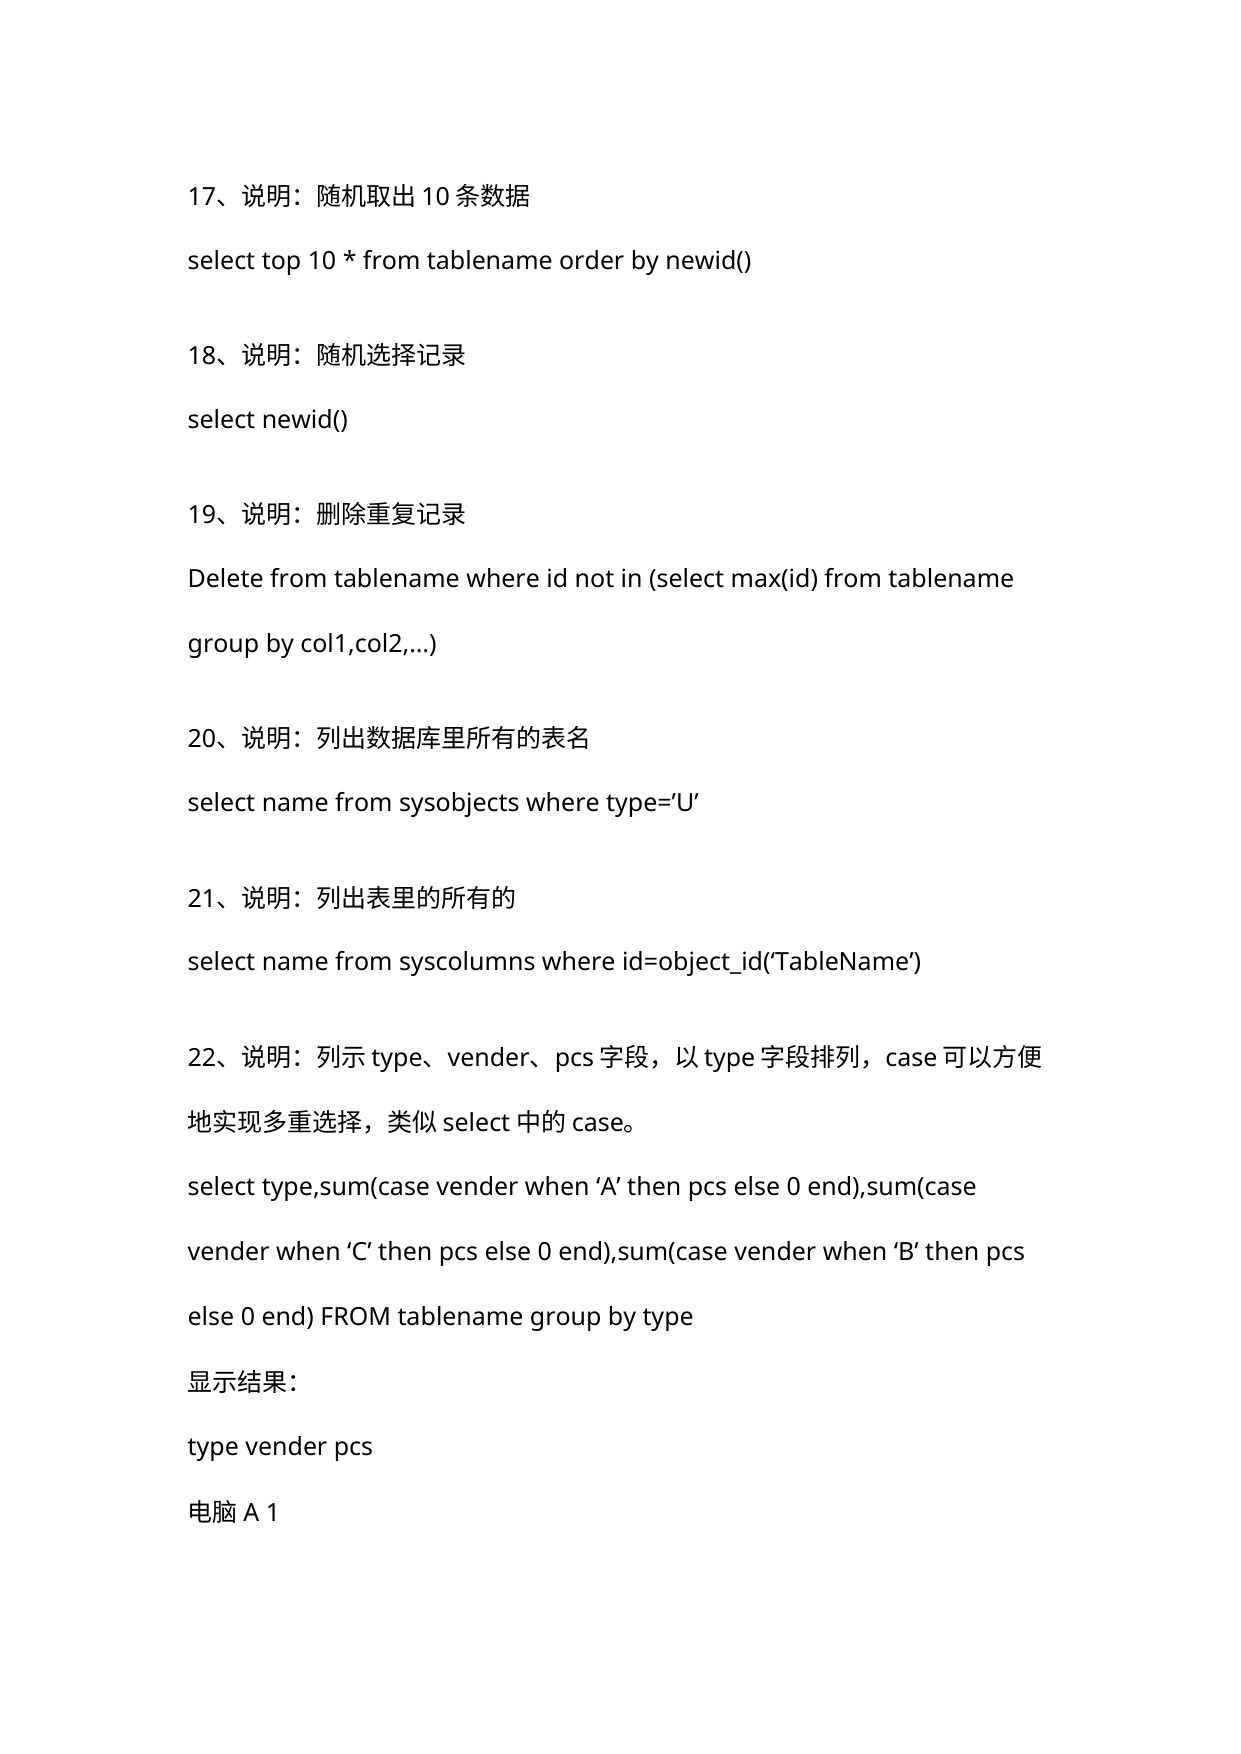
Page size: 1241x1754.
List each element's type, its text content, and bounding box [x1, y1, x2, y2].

text 20、说明：列出数据库里所有的表名 select name from sysobjects where type=’U’ [187, 704, 1053, 834]
text 17、说明：随机取出10条数据 select top 10 * from tablename order by newid() [187, 162, 1053, 292]
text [187, 1023, 1053, 1543]
text 19、说明：删除重复记录 Delete from tablename where id not in (select max(id) from tablename group by col1,col2,…) [187, 480, 1053, 675]
text 18、说明：随机选择记录 select newid() [187, 321, 1053, 451]
text 21、说明：列出表里的所有的 select name from syscolumns where id=object_id(‘TableName’) [187, 864, 1053, 994]
